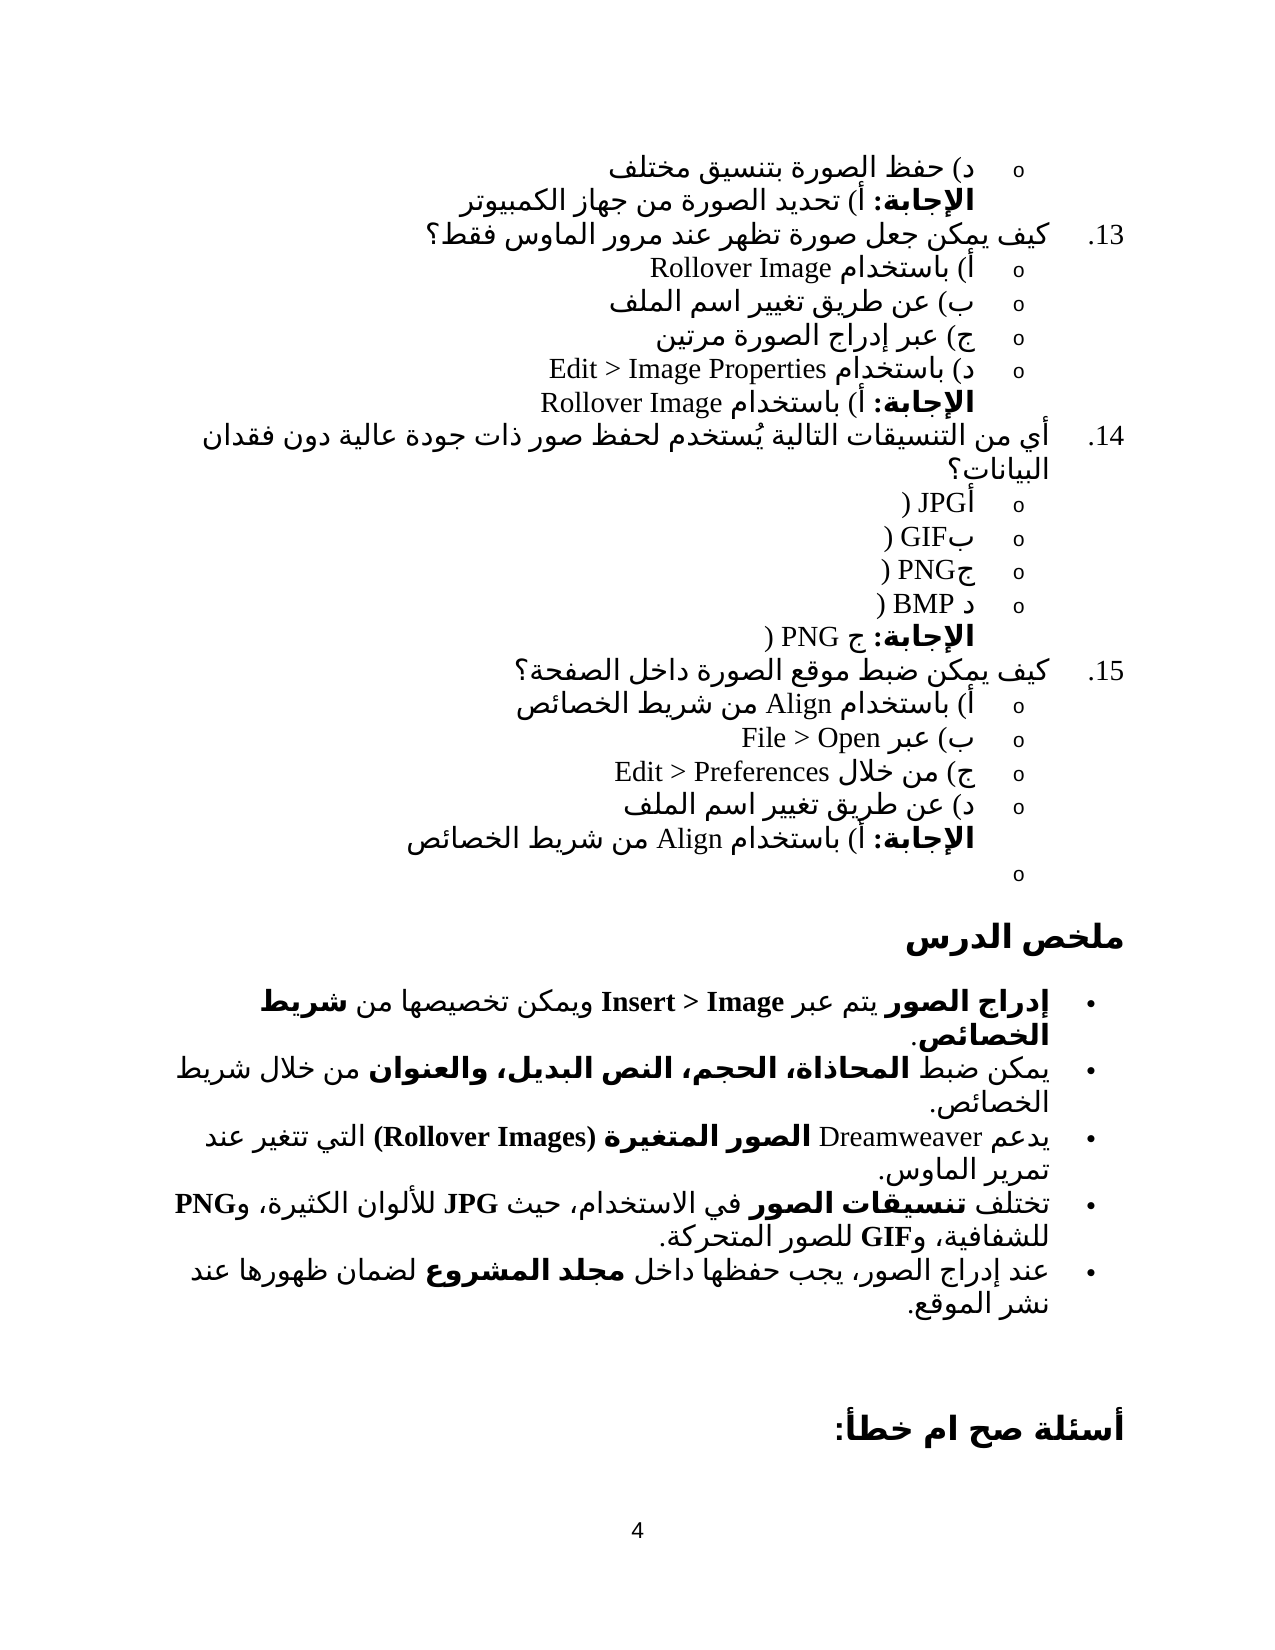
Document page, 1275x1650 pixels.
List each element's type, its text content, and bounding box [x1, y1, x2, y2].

list يدعم Dreamweaver الصور المتغيرة (Rollover Images) التي تتغير عند تمرير الماوس. [150, 1119, 1087, 1186]
list ب) عن طريق تغيير اسم الملف [150, 284, 1012, 318]
list يمكن ضبط المحاذاة، الحجم، النص البديل، والعنوان من خلال شريط الخصائص. [150, 1052, 1087, 1119]
list ب) عبر File > Open [150, 720, 1012, 754]
list ج) من خلال Edit > Preferences [150, 754, 1012, 787]
list د BMP ( الإجابة: ج PNG ( [150, 586, 1012, 653]
list كيف يمكن جعل صورة تظهر عند مرور الماوس فقط؟ [150, 217, 1087, 251]
list أJPG ( [150, 485, 1012, 519]
list ج) عبر إدراج الصورة مرتين [150, 318, 1012, 351]
list د) عن طريق تغيير اسم الملف الإجابة: أ) باستخدام Align من شريط الخصائص [150, 787, 1012, 854]
text ملخص الدرس [150, 917, 1125, 955]
list د) حفظ الصورة بتنسيق مختلف الإجابة: أ) تحديد الصورة من جهاز الكمبيوتر [150, 150, 1012, 217]
list جPNG ( [150, 552, 1012, 586]
list إدراج الصور يتم عبر Insert > Image ويمكن تخصيصها من شريط الخصائص. [150, 984, 1087, 1052]
list أي من التنسيقات التالية يُستخدم لحفظ صور ذات جودة عالية دون فقدان البيانات؟ [150, 418, 1087, 485]
list د) باستخدام Edit > Image Properties الإجابة: أ) باستخدام Rollover Image [150, 351, 1012, 418]
text أسئلة صح ام خطأ: [150, 1409, 1125, 1447]
list عند إدراج الصور، يجب حفظها داخل مجلد المشروع لضمان ظهورها عند نشر الموقع. [150, 1253, 1087, 1320]
list أ) باستخدام Align من شريط الخصائص [150, 687, 1012, 720]
list كيف يمكن ضبط موقع الصورة داخل الصفحة؟ [150, 653, 1087, 687]
list تختلف تنسيقات الصور في الاستخدام، حيث JPG للألوان الكثيرة، وPNG للشفافية، وGIF للصور المتحركة. [150, 1186, 1087, 1253]
list أ) باستخدام Rollover Image [150, 251, 1012, 284]
list بGIF ( [150, 519, 1012, 552]
